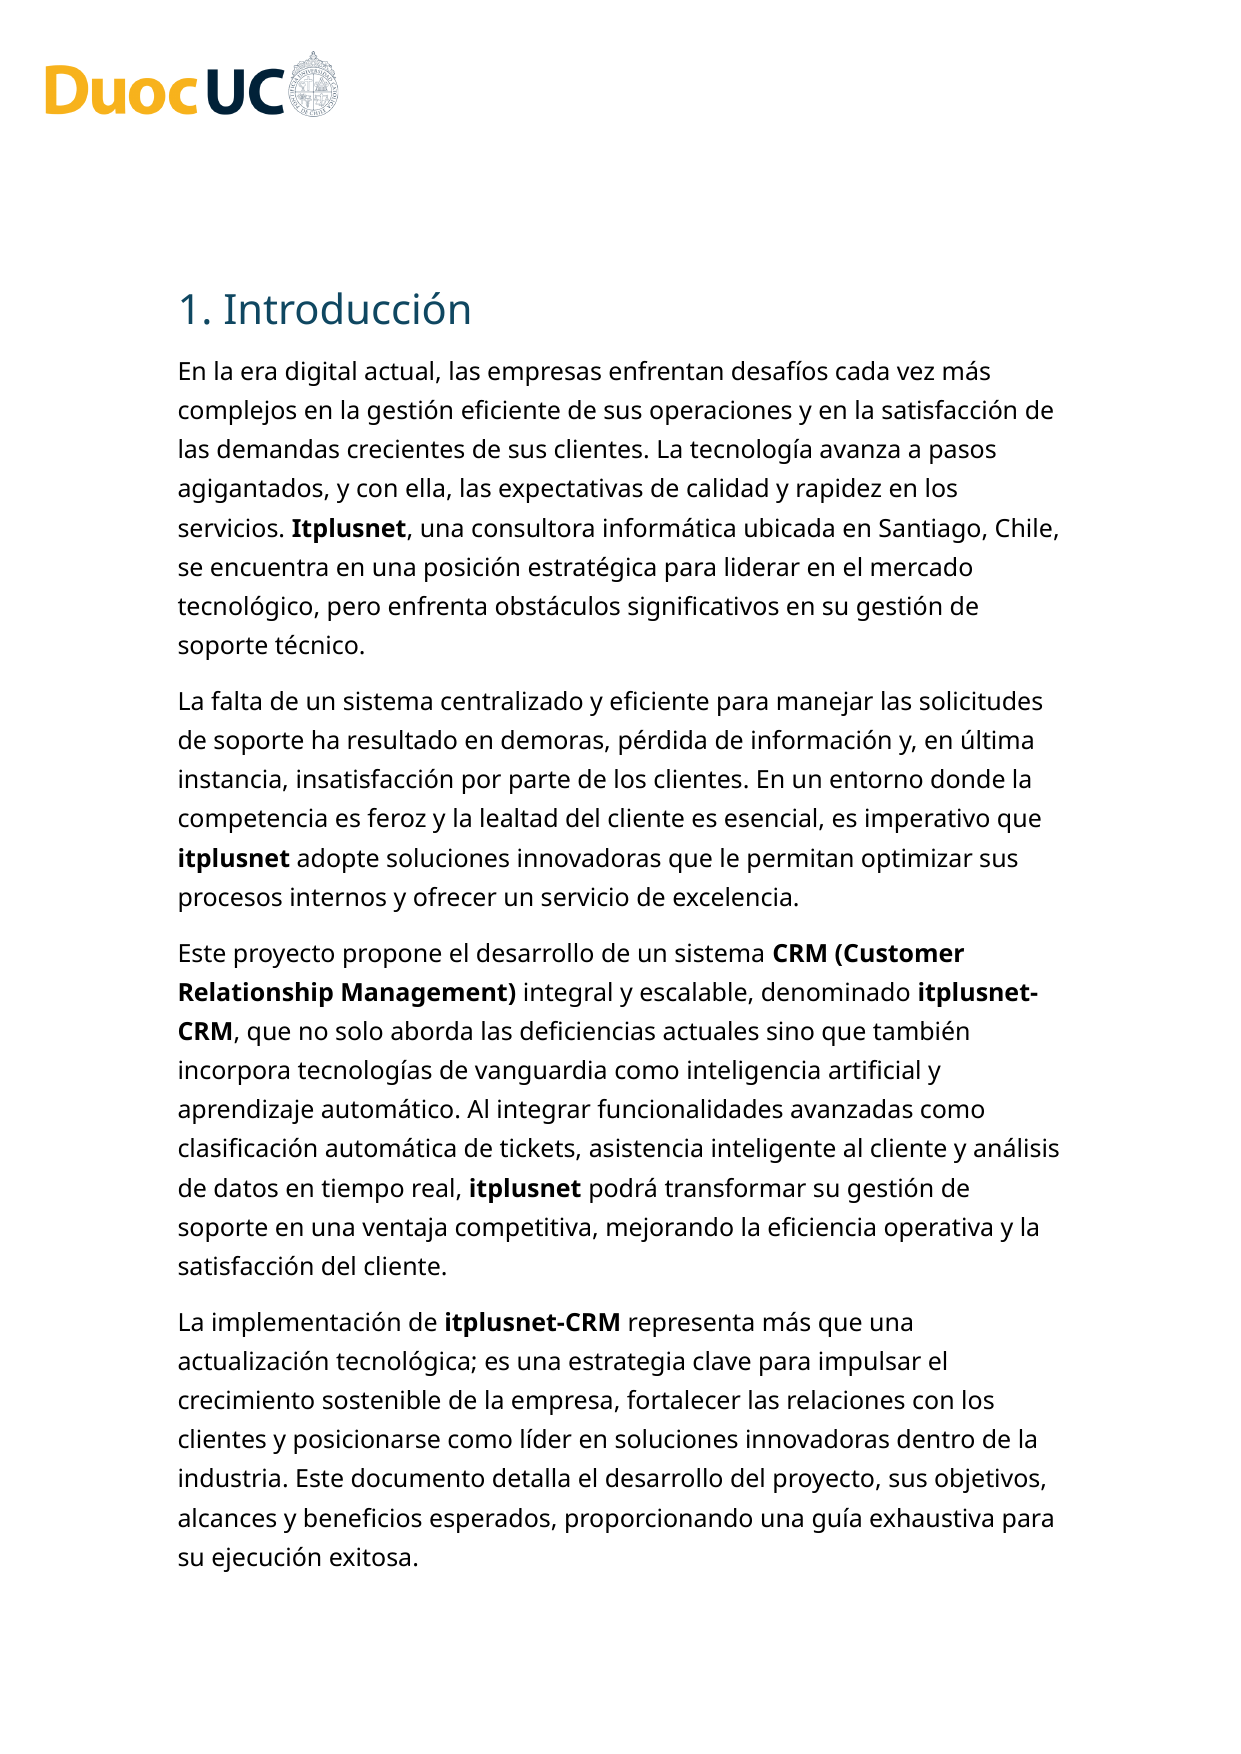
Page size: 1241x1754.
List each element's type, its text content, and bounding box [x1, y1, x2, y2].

text Este proyecto propone el desarrollo de un sistema CRM (Customer Relationship Management) integral y escalable, denominado itplusnet-CRM, que no solo aborda las deficiencias actuales sino que también incorpora tecnologías de vanguardia como inteligencia artificial y aprendizaje automático. Al integrar funcionalidades avanzadas como clasificación automática de tickets, asistencia inteligente al cliente y análisis de datos en tiempo real, itplusnet podrá transformar su gestión de soporte en una ventaja competitiva, mejorando la eficiencia operativa y la satisfacción del cliente. [177, 935, 1063, 1283]
subtitle 1. Introducción [177, 280, 1063, 337]
text En la era digital actual, las empresas enfrentan desafíos cada vez más complejos en la gestión eficiente de sus operaciones y en la satisfacción de las demandas crecientes de sus clientes. La tecnología avanza a pasos agigantados, y con ella, las expectativas de calidad y rapidez en los servicios. Itplusnet, una consultora informática ubicada en Santiago, Chile, se encuentra en una posición estratégica para liderar en el mercado tecnológico, pero enfrenta obstáculos significativos en su gestión de soporte técnico. [177, 354, 1063, 662]
text La falta de un sistema centralizado y eficiente para manejar las solicitudes de soporte ha resultado en demoras, pérdida de información y, en última instancia, insatisfacción por parte de los clientes. En un entorno donde la competencia es feroz y la lealtad del cliente es esencial, es imperativo que itplusnet adopte soluciones innovadoras que le permitan optimizar sus procesos internos y ofrecer un servicio de excelencia. [177, 684, 1063, 913]
picture [31, 0, 352, 250]
text La implementación de itplusnet-CRM representa más que una actualización tecnológica; es una estrategia clave para impulsar el crecimiento sostenible de la empresa, fortalecer las relaciones con los clientes y posicionarse como líder en soluciones innovadoras dentro de la industria. Este documento detalla el desarrollo del proyecto, sus objetivos, alcances y beneficios esperados, proporcionando una guía exhaustiva para su ejecución exitosa. [177, 1304, 1063, 1573]
